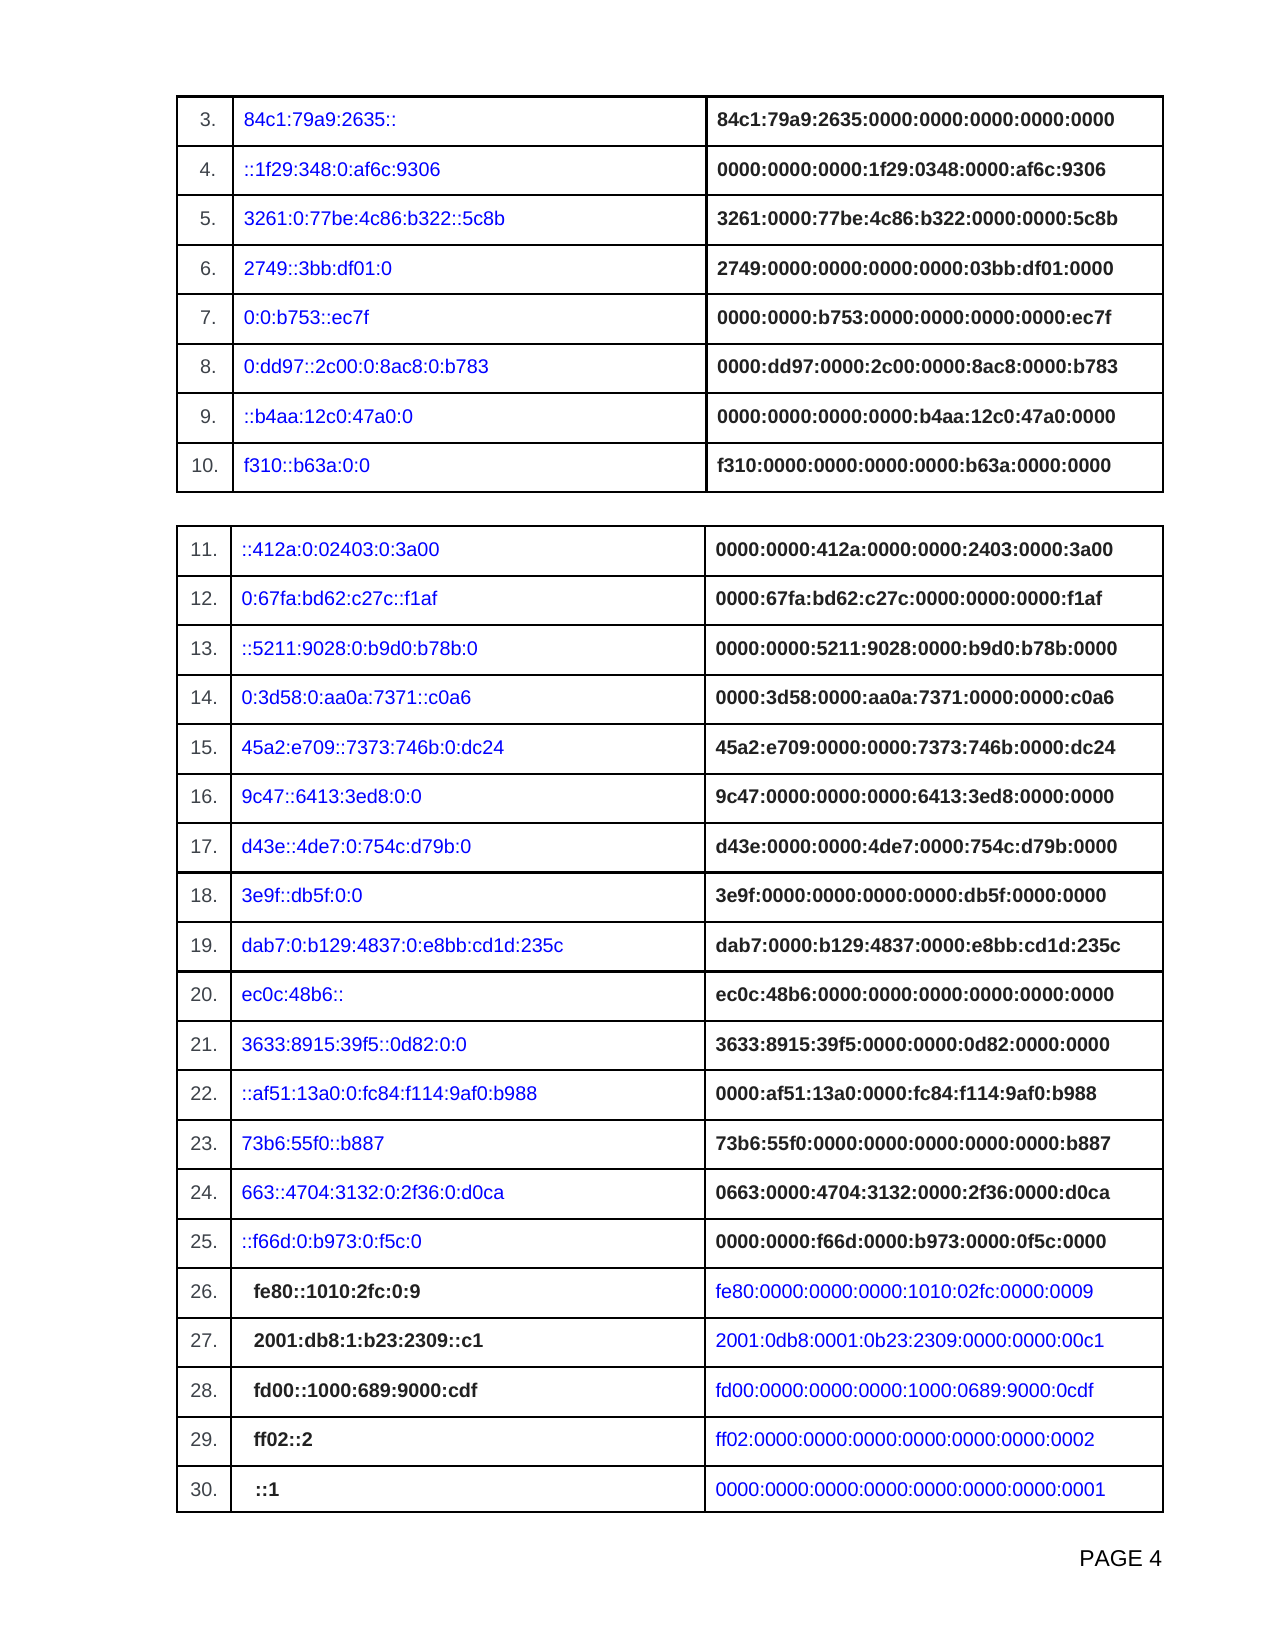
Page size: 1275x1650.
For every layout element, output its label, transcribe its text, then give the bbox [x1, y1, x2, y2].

table_cell 2001:0db8:0001:0b23:2309:0000:0000:00c1 [706, 1319, 1162, 1366]
table_cell 15. [178, 725, 230, 772]
table_cell 19. [178, 923, 230, 970]
table_cell ec0c:48b6:0000:0000:0000:0000:0000:0000 [706, 973, 1162, 1020]
table_cell 25. [178, 1220, 230, 1267]
table_cell 20. [178, 973, 230, 1020]
table_cell 3633:8915:39f5::0d82:0:0 [232, 1022, 704, 1069]
table_cell f310::b63a:0:0 [234, 444, 705, 491]
table_cell 6. [178, 246, 232, 293]
table_cell 0:0:b753::ec7f [234, 295, 705, 343]
table_cell 45a2:e709:0000:0000:7373:746b:0000:dc24 [706, 725, 1162, 772]
table_cell 3e9f::db5f:0:0 [232, 874, 704, 921]
table_cell 0663:0000:4704:3132:0000:2f36:0000:d0ca [706, 1170, 1162, 1218]
table_cell ff02::2 [232, 1418, 704, 1465]
table_cell 30. [178, 1467, 230, 1511]
table_cell d43e::4de7:0:754c:d79b:0 [232, 824, 704, 871]
table_cell 3. [178, 98, 232, 145]
table_cell 5. [178, 196, 232, 244]
table_cell 14. [178, 676, 230, 723]
table_cell 0:3d58:0:aa0a:7371::c0a6 [232, 676, 704, 723]
table_cell 3633:8915:39f5:0000:0000:0d82:0000:0000 [706, 1022, 1162, 1069]
table_cell 29. [178, 1418, 230, 1465]
table_cell 0000:0000:5211:9028:0000:b9d0:b78b:0000 [706, 626, 1162, 673]
table_cell 84c1:79a9:2635:: [234, 98, 705, 145]
table_cell ::5211:9028:0:b9d0:b78b:0 [232, 626, 704, 673]
table_cell 3e9f:0000:0000:0000:0000:db5f:0000:0000 [706, 874, 1162, 921]
table_cell 4. [178, 147, 232, 194]
table_cell fd00:0000:0000:0000:1000:0689:9000:0cdf [706, 1368, 1162, 1416]
table_cell 27. [178, 1319, 230, 1366]
table_cell dab7:0:b129:4837:0:e8bb:cd1d:235c [232, 923, 704, 970]
table_cell ::1 [232, 1467, 704, 1511]
table_cell 0000:67fa:bd62:c27c:0000:0000:0000:f1af [706, 577, 1162, 624]
table_cell dab7:0000:b129:4837:0000:e8bb:cd1d:235c [706, 923, 1162, 970]
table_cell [706, 1467, 1162, 1511]
table_cell 0000:0000:f66d:0000:b973:0000:0f5c:0000 [706, 1220, 1162, 1267]
table_cell 2749:0000:0000:0000:0000:03bb:df01:0000 [708, 246, 1162, 293]
table_cell fe80:0000:0000:0000:1010:02fc:0000:0009 [706, 1269, 1162, 1317]
table_cell fd00::1000:689:9000:cdf [232, 1368, 704, 1416]
table_cell 3261:0000:77be:4c86:b322:0000:0000:5c8b [708, 196, 1162, 244]
table_cell 9c47::6413:3ed8:0:0 [232, 775, 704, 822]
table_cell 3261:0:77be:4c86:b322::5c8b [234, 196, 705, 244]
table_cell 0:dd97::2c00:0:8ac8:0:b783 [234, 345, 705, 392]
table_cell ::1f29:348:0:af6c:9306 [234, 147, 705, 194]
table_cell 0000:dd97:0000:2c00:0000:8ac8:0000:b783 [708, 345, 1162, 392]
table_cell 10. [178, 444, 232, 491]
table_cell 0000:3d58:0000:aa0a:7371:0000:0000:c0a6 [706, 676, 1162, 723]
table_cell 24. [178, 1170, 230, 1218]
table_cell 0:67fa:bd62:c27c::f1af [232, 577, 704, 624]
table_cell ::b4aa:12c0:47a0:0 [234, 394, 705, 442]
table_cell 12. [178, 577, 230, 624]
table_cell 8. [178, 345, 232, 392]
table_cell 13. [178, 626, 230, 673]
table_cell fe80::1010:2fc:0:9 [232, 1269, 704, 1317]
table_cell 0000:af51:13a0:0000:fc84:f114:9af0:b988 [706, 1071, 1162, 1119]
table_cell 2749::3bb:df01:0 [234, 246, 705, 293]
table_cell 23. [178, 1121, 230, 1168]
table_cell 73b6:55f0:0000:0000:0000:0000:0000:b887 [706, 1121, 1162, 1168]
table_cell 663::4704:3132:0:2f36:0:d0ca [232, 1170, 704, 1218]
table_cell 17. [178, 824, 230, 871]
table_cell 84c1:79a9:2635:0000:0000:0000:0000:0000 [708, 98, 1162, 145]
table_header 11. [178, 527, 230, 574]
table_cell 9c47:0000:0000:0000:6413:3ed8:0000:0000 [706, 775, 1162, 822]
table_header 0000:0000:412a:0000:0000:2403:0000:3a00 [706, 527, 1162, 574]
table_cell 45a2:e709::7373:746b:0:dc24 [232, 725, 704, 772]
table_cell 28. [178, 1368, 230, 1416]
table_cell d43e:0000:0000:4de7:0000:754c:d79b:0000 [706, 824, 1162, 871]
table_cell 18. [178, 874, 230, 921]
table_cell ::af51:13a0:0:fc84:f114:9af0:b988 [232, 1071, 704, 1119]
table_cell 0000:0000:b753:0000:0000:0000:0000:ec7f [708, 295, 1162, 343]
table_header ::412a:0:02403:0:3a00 [232, 527, 704, 574]
table_cell 0000:0000:0000:1f29:0348:0000:af6c:9306 [708, 147, 1162, 194]
table_cell ff02:0000:0000:0000:0000:0000:0000:0002 [706, 1418, 1162, 1465]
table_cell 26. [178, 1269, 230, 1317]
table_cell ::f66d:0:b973:0:f5c:0 [232, 1220, 704, 1267]
table_cell 2001:db8:1:b23:2309::c1 [232, 1319, 704, 1366]
table_cell 73b6:55f0::b887 [232, 1121, 704, 1168]
table_cell 0000:0000:0000:0000:b4aa:12c0:47a0:0000 [708, 394, 1162, 442]
table_cell 22. [178, 1071, 230, 1119]
table_cell 9. [178, 394, 232, 442]
table_cell 21. [178, 1022, 230, 1069]
table_cell f310:0000:0000:0000:0000:b63a:0000:0000 [708, 444, 1162, 491]
table_cell ec0c:48b6:: [232, 973, 704, 1020]
table_cell 16. [178, 775, 230, 822]
table_cell 7. [178, 295, 232, 343]
